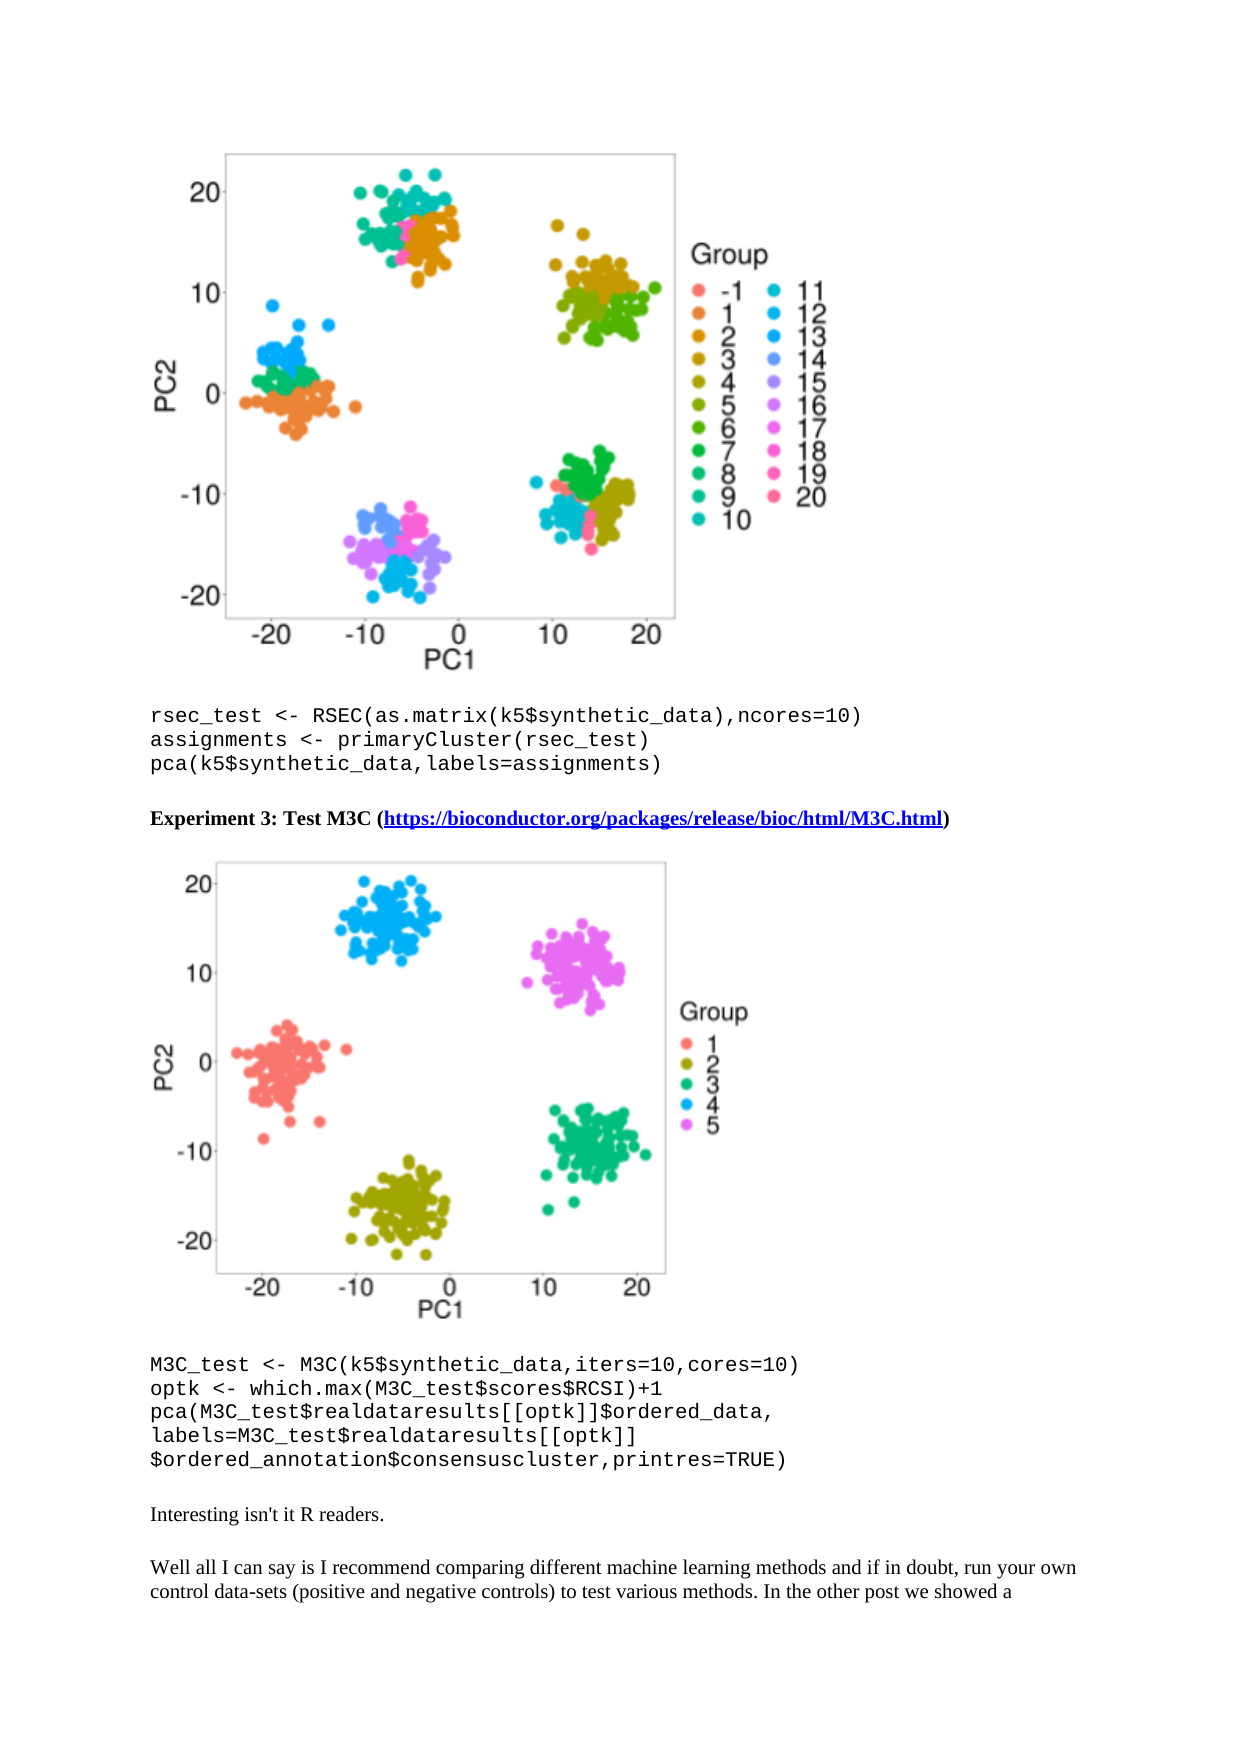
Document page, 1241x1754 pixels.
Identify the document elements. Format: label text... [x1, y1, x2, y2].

picture [150, 858, 755, 1325]
text pca(k5$synthetic_data,labels=assignments) [150, 753, 1090, 776]
text rsec_test <- RSEC(as.matrix(k5$synthetic_data),ncores=10) [150, 705, 1090, 729]
picture [150, 150, 836, 677]
text optk <- which.max(M3C_test$scores$RCSI)+1 [150, 1378, 1090, 1401]
text Interesting isn't it R readers. [150, 1502, 1090, 1526]
text assignments <- primaryCluster(rsec_test) [150, 729, 1090, 753]
text M3C_test <- M3C(k5$synthetic_data,iters=10,cores=10) [150, 1354, 1090, 1378]
text labels=M3C_test$realdataresults[[optk]]$ordered_annotation$consensuscluster,printres=TRUE) [150, 1425, 1090, 1472]
text pca(M3C_test$realdataresults[[optk]]$ordered_data, [150, 1401, 1090, 1425]
text Experiment 3: Test M3C (https://bioconductor.org/packages/release/bioc/html/M3C.html) [150, 806, 1090, 829]
